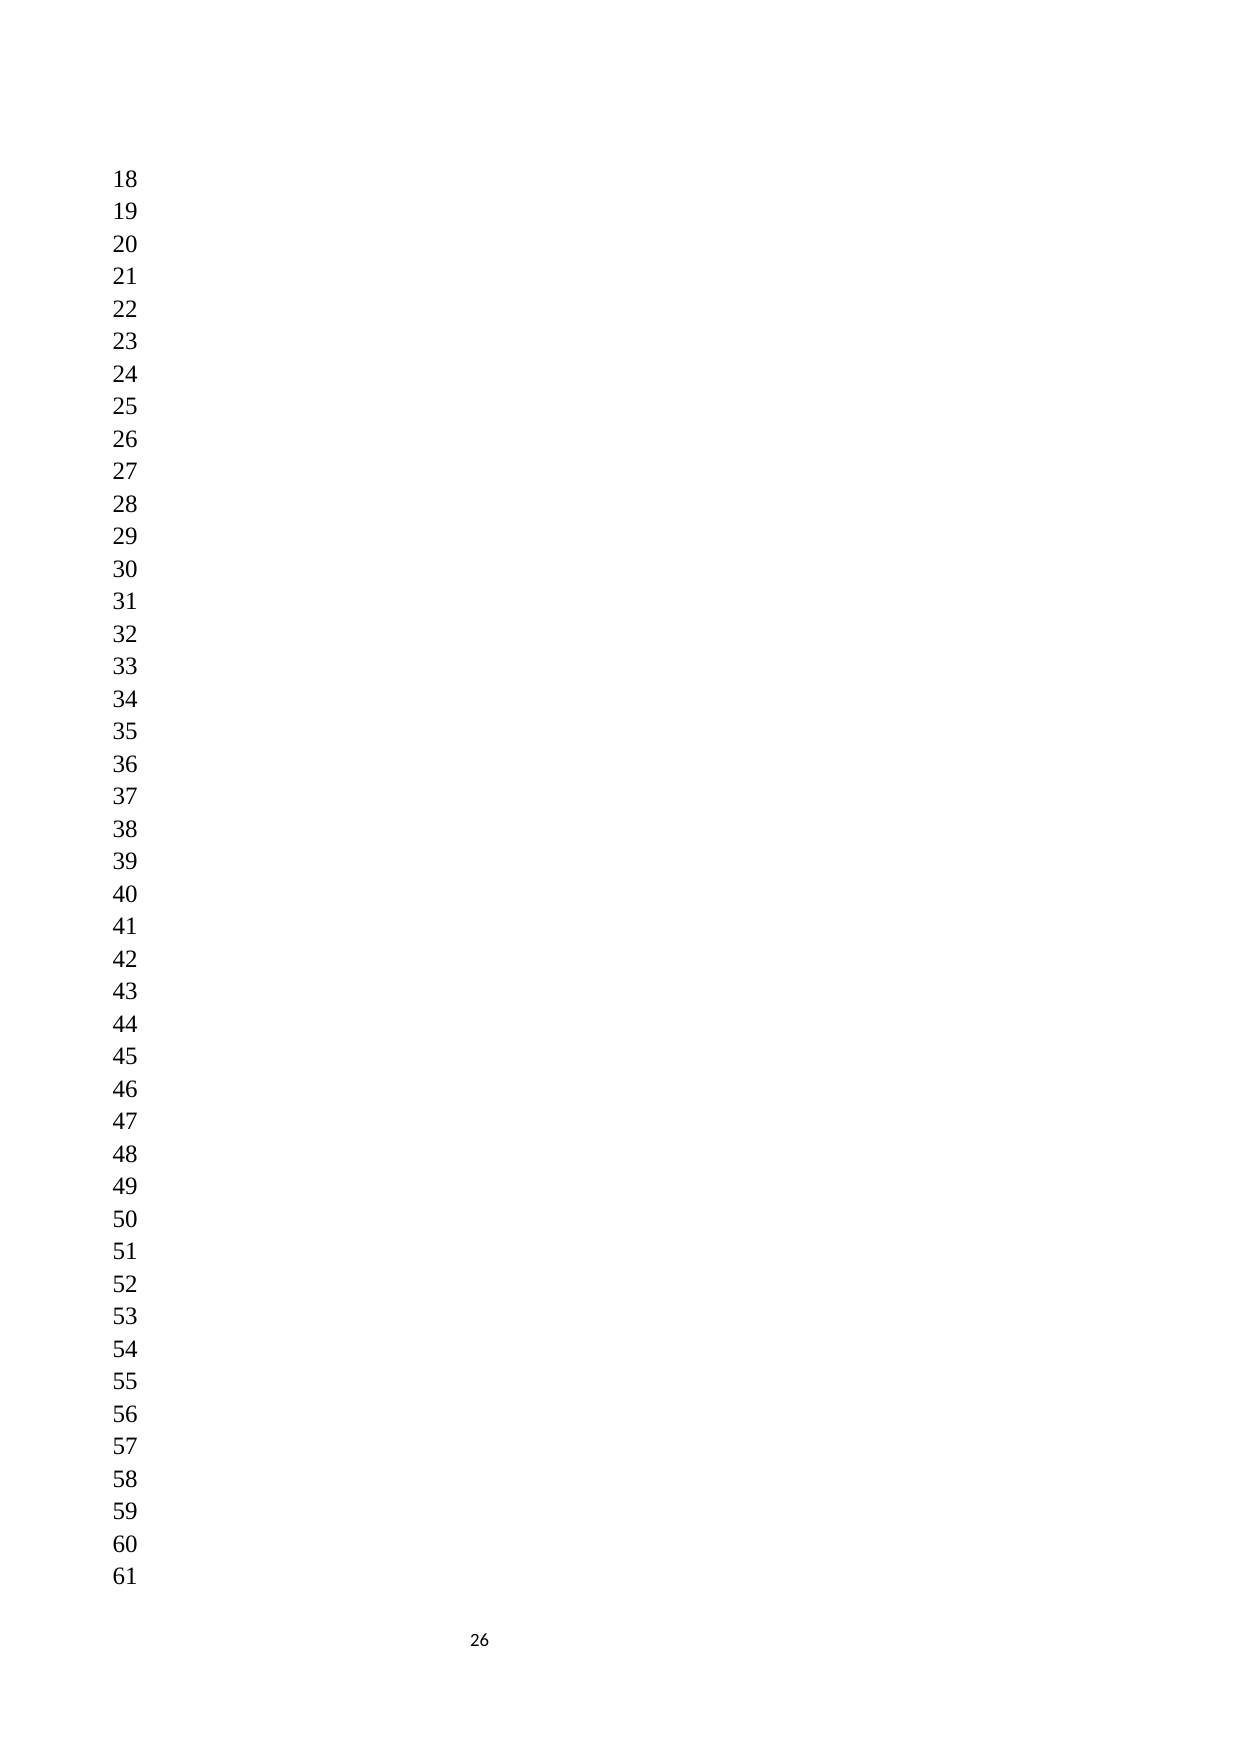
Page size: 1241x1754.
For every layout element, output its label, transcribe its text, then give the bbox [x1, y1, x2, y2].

text 56 [112, 1397, 1128, 1429]
text 58 [112, 1462, 1128, 1494]
text 27 [112, 454, 1128, 487]
text 26 [112, 422, 1128, 454]
text 37 [112, 779, 1128, 812]
text 49 [112, 1169, 1128, 1202]
text 51 [112, 1234, 1128, 1267]
text 19 [112, 194, 1128, 227]
text 24 [112, 357, 1128, 389]
text 43 [112, 974, 1128, 1007]
text 29 [112, 519, 1128, 552]
text 33 [112, 649, 1128, 682]
text 55 [112, 1364, 1128, 1397]
text 39 [112, 844, 1128, 877]
text 31 [112, 584, 1128, 617]
text 61 [112, 1559, 1128, 1592]
text 41 [112, 909, 1128, 942]
text 53 [112, 1299, 1128, 1332]
text 30 [112, 552, 1128, 584]
text 22 [112, 292, 1128, 324]
text 46 [112, 1072, 1128, 1104]
text 45 [112, 1039, 1128, 1072]
text 32 [112, 617, 1128, 649]
text 42 [112, 942, 1128, 974]
text 20 [112, 227, 1128, 259]
text 35 [112, 714, 1128, 747]
text 23 [112, 324, 1128, 357]
text 47 [112, 1104, 1128, 1137]
text 59 [112, 1494, 1128, 1527]
text 54 [112, 1332, 1128, 1364]
text 25 [112, 389, 1128, 422]
text 36 [112, 747, 1128, 779]
text 60 [112, 1527, 1128, 1559]
text 18 [112, 162, 1128, 194]
text 57 [112, 1429, 1128, 1462]
text 44 [112, 1007, 1128, 1039]
text 52 [112, 1267, 1128, 1299]
text 21 [112, 259, 1128, 292]
text 28 [112, 487, 1128, 519]
text 50 [112, 1202, 1128, 1234]
text 40 [112, 877, 1128, 909]
text 48 [112, 1137, 1128, 1169]
text 38 [112, 812, 1128, 844]
text 34 [112, 682, 1128, 714]
